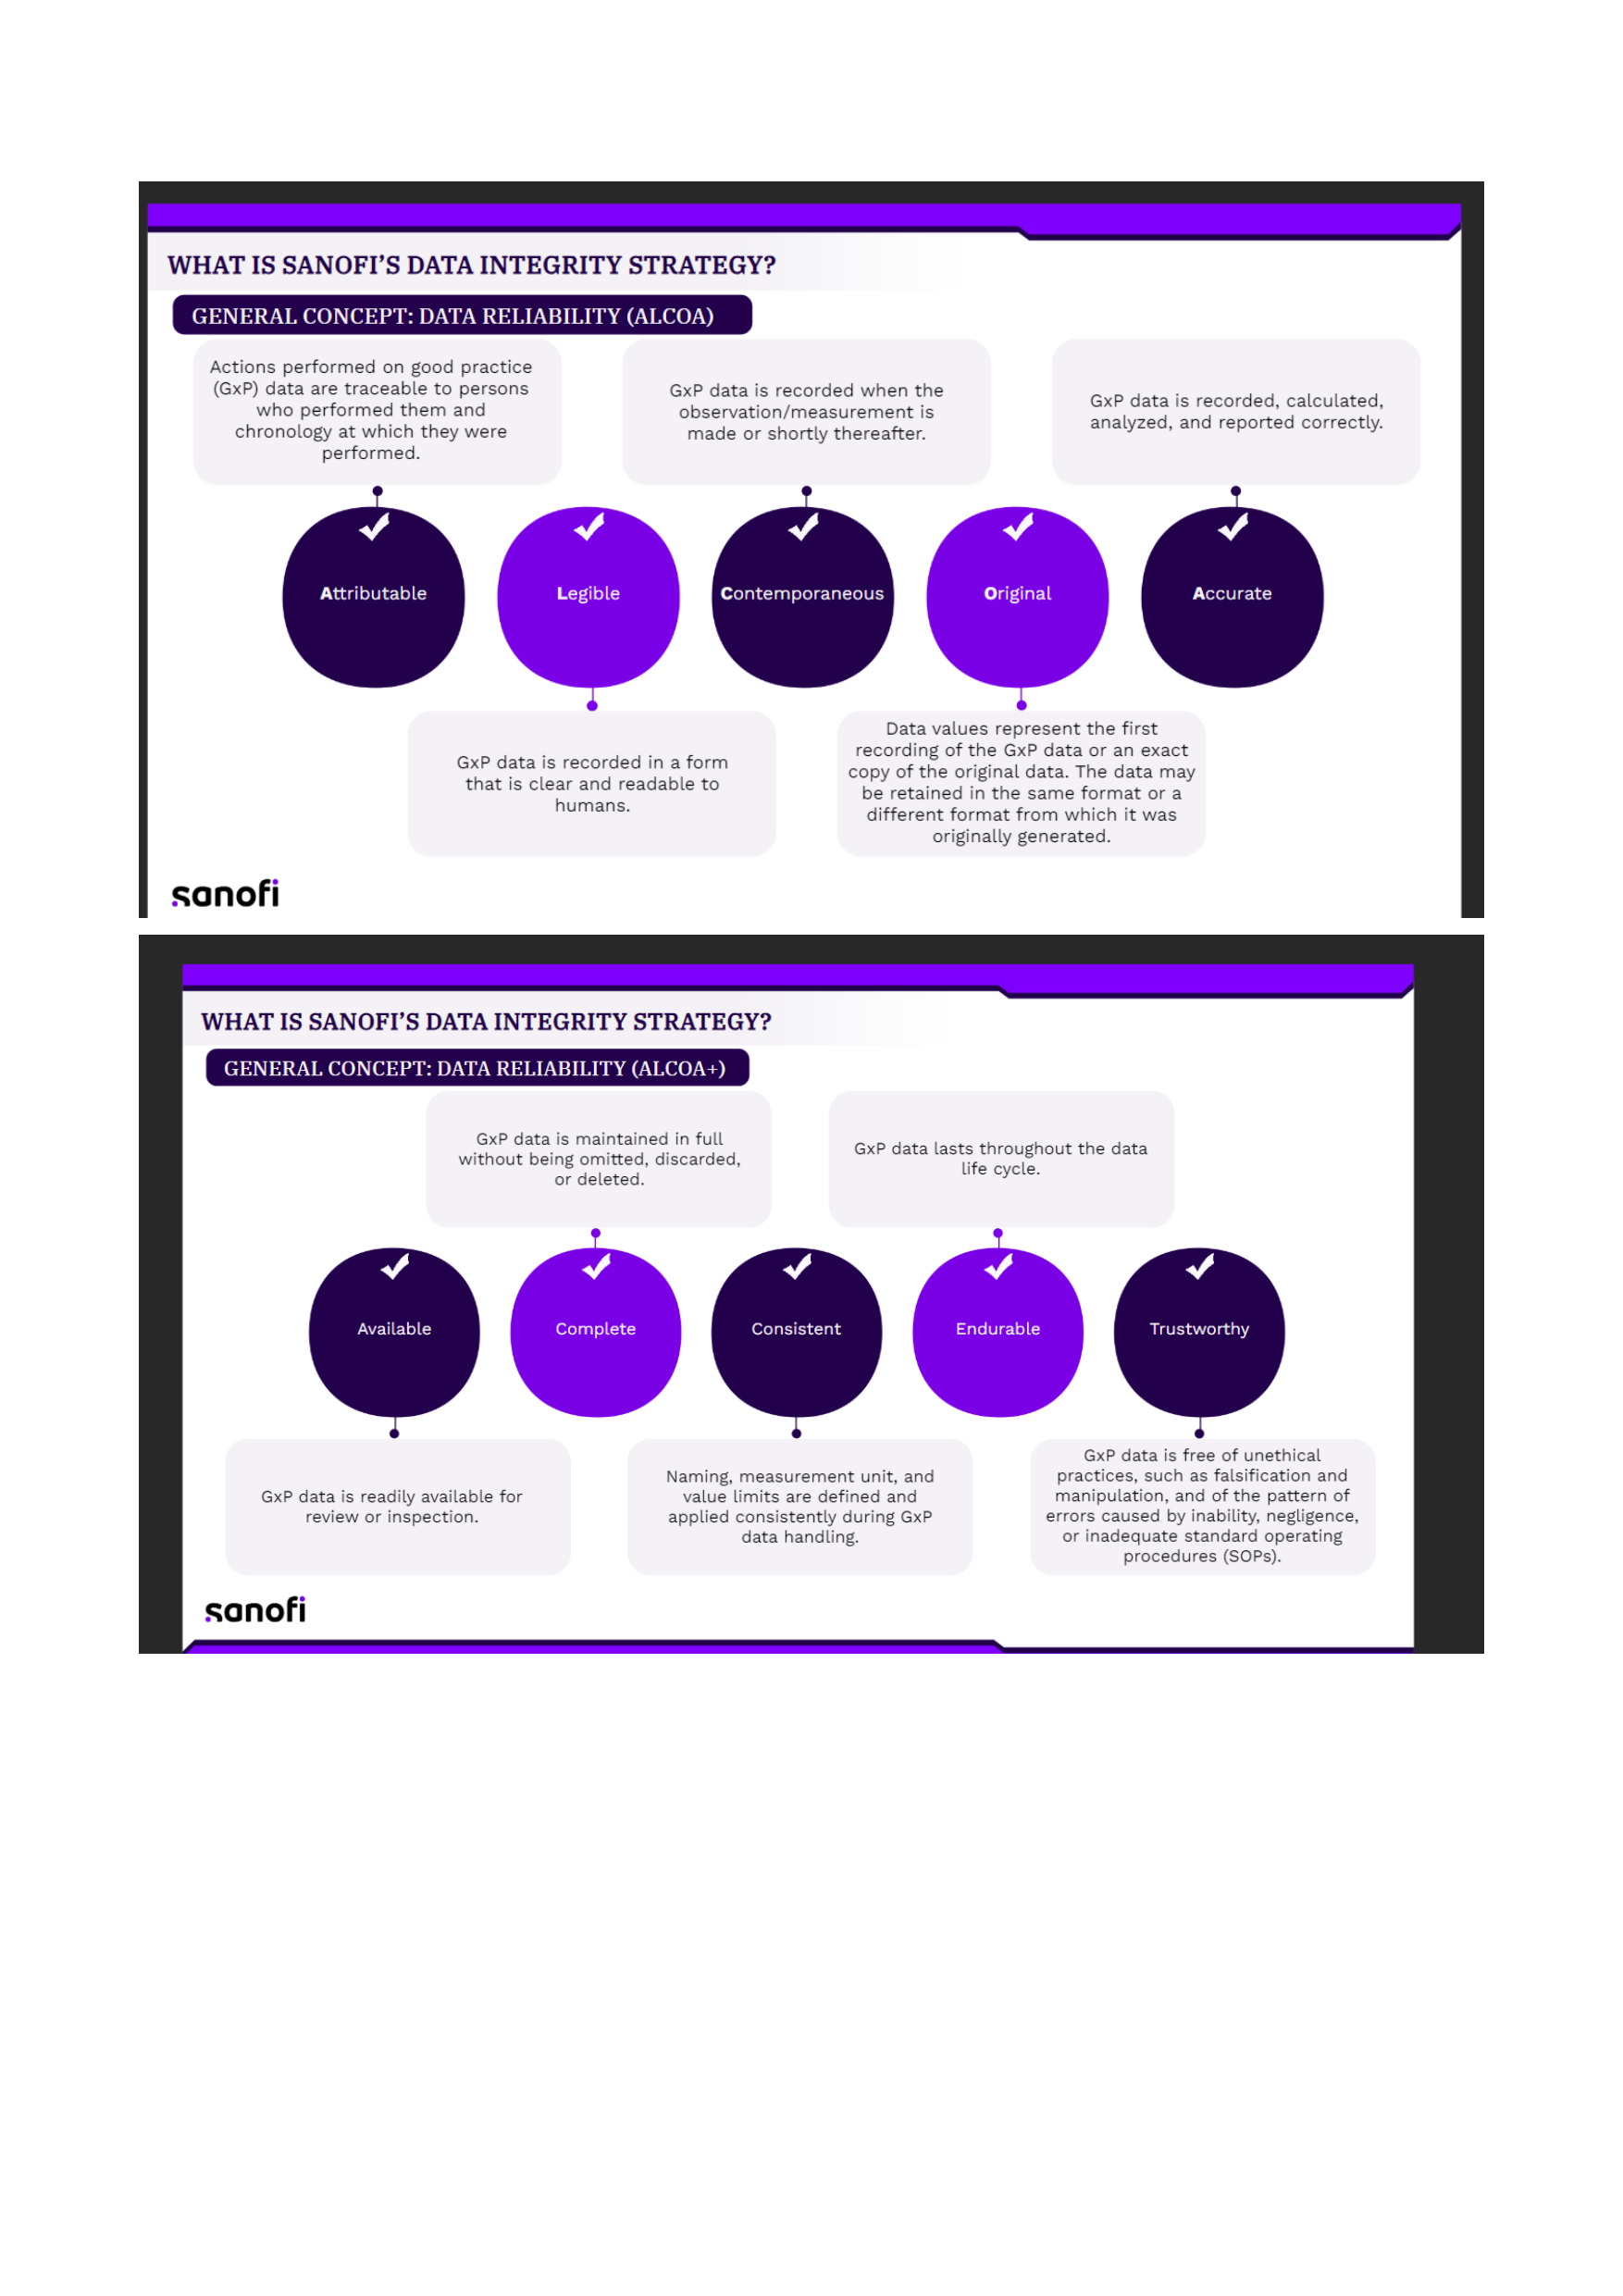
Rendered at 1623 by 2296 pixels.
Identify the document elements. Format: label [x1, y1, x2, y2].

picture [139, 935, 1484, 1654]
picture [139, 181, 1484, 918]
